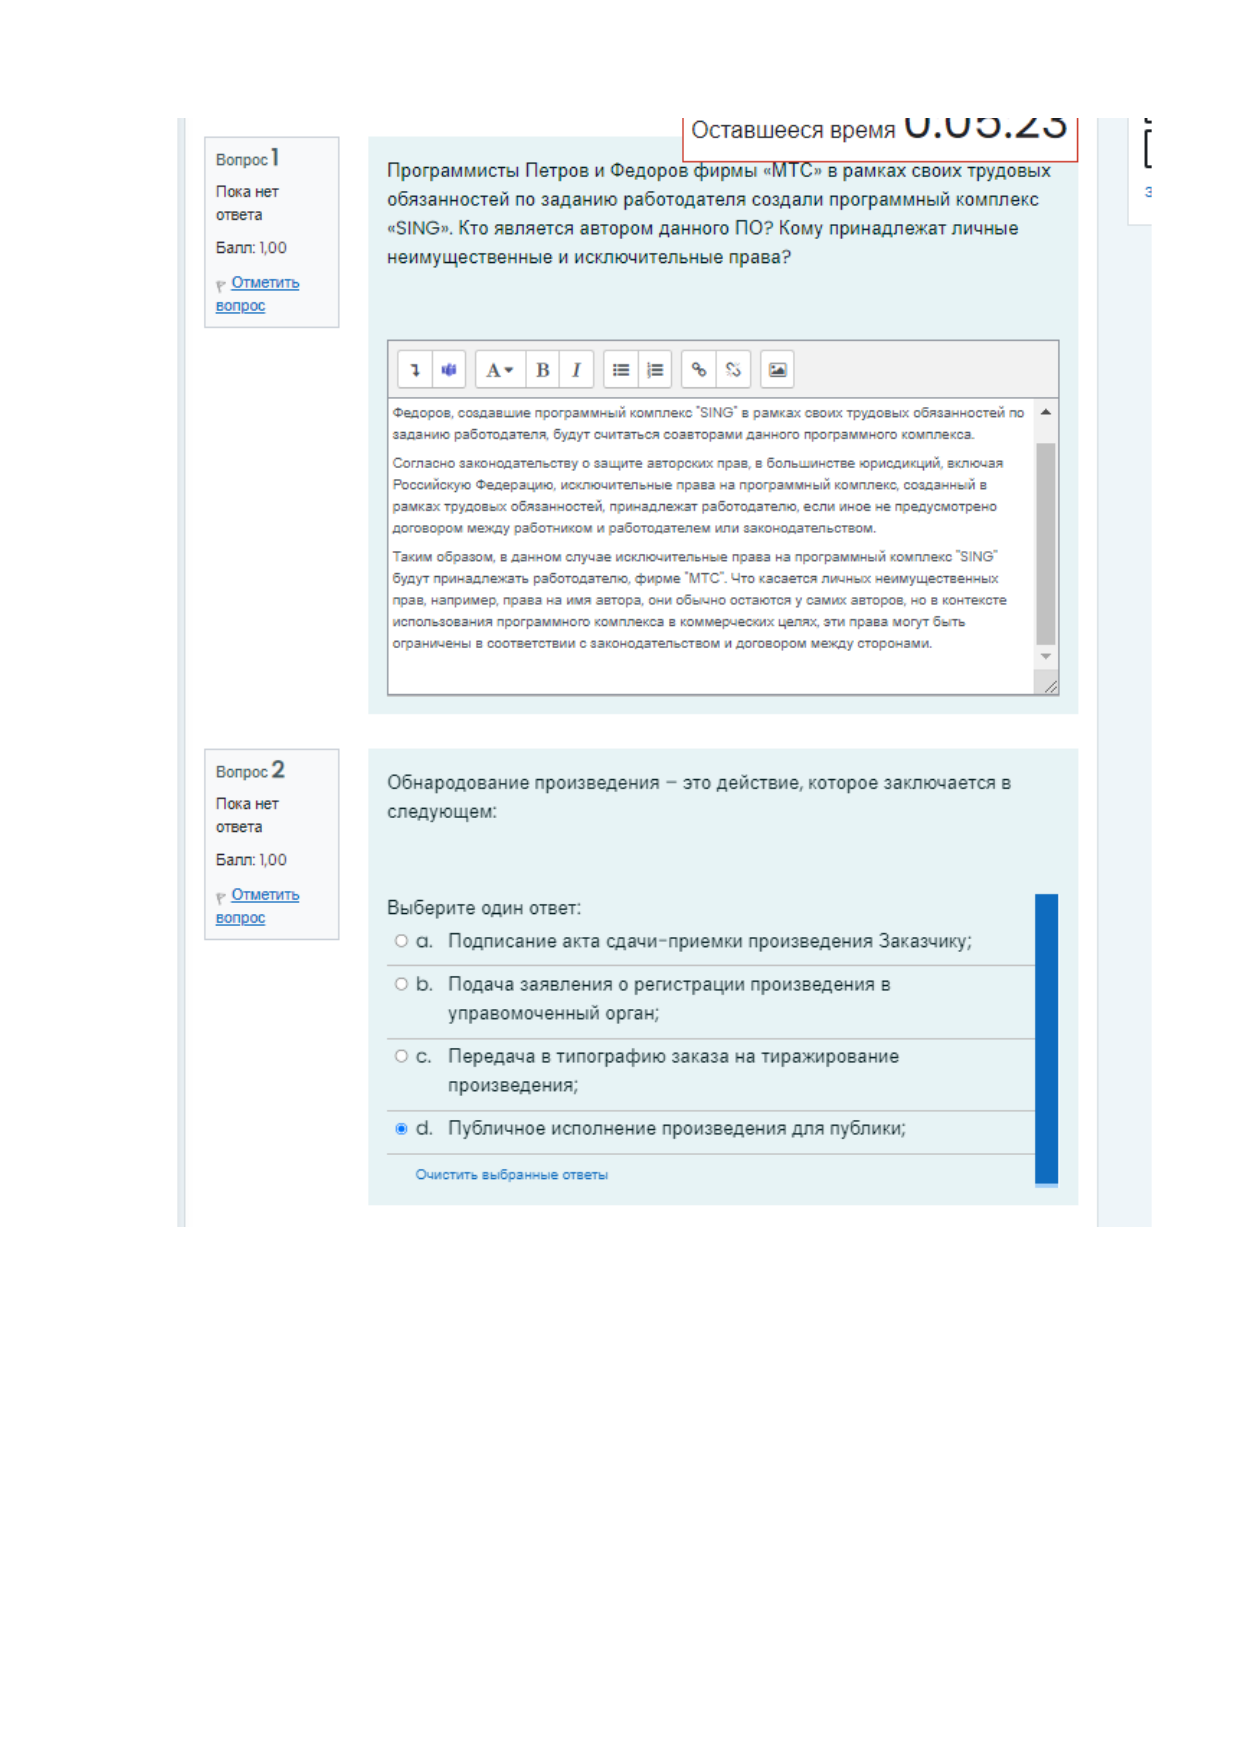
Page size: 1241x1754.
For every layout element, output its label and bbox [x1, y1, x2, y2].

picture [177, 118, 1152, 1227]
